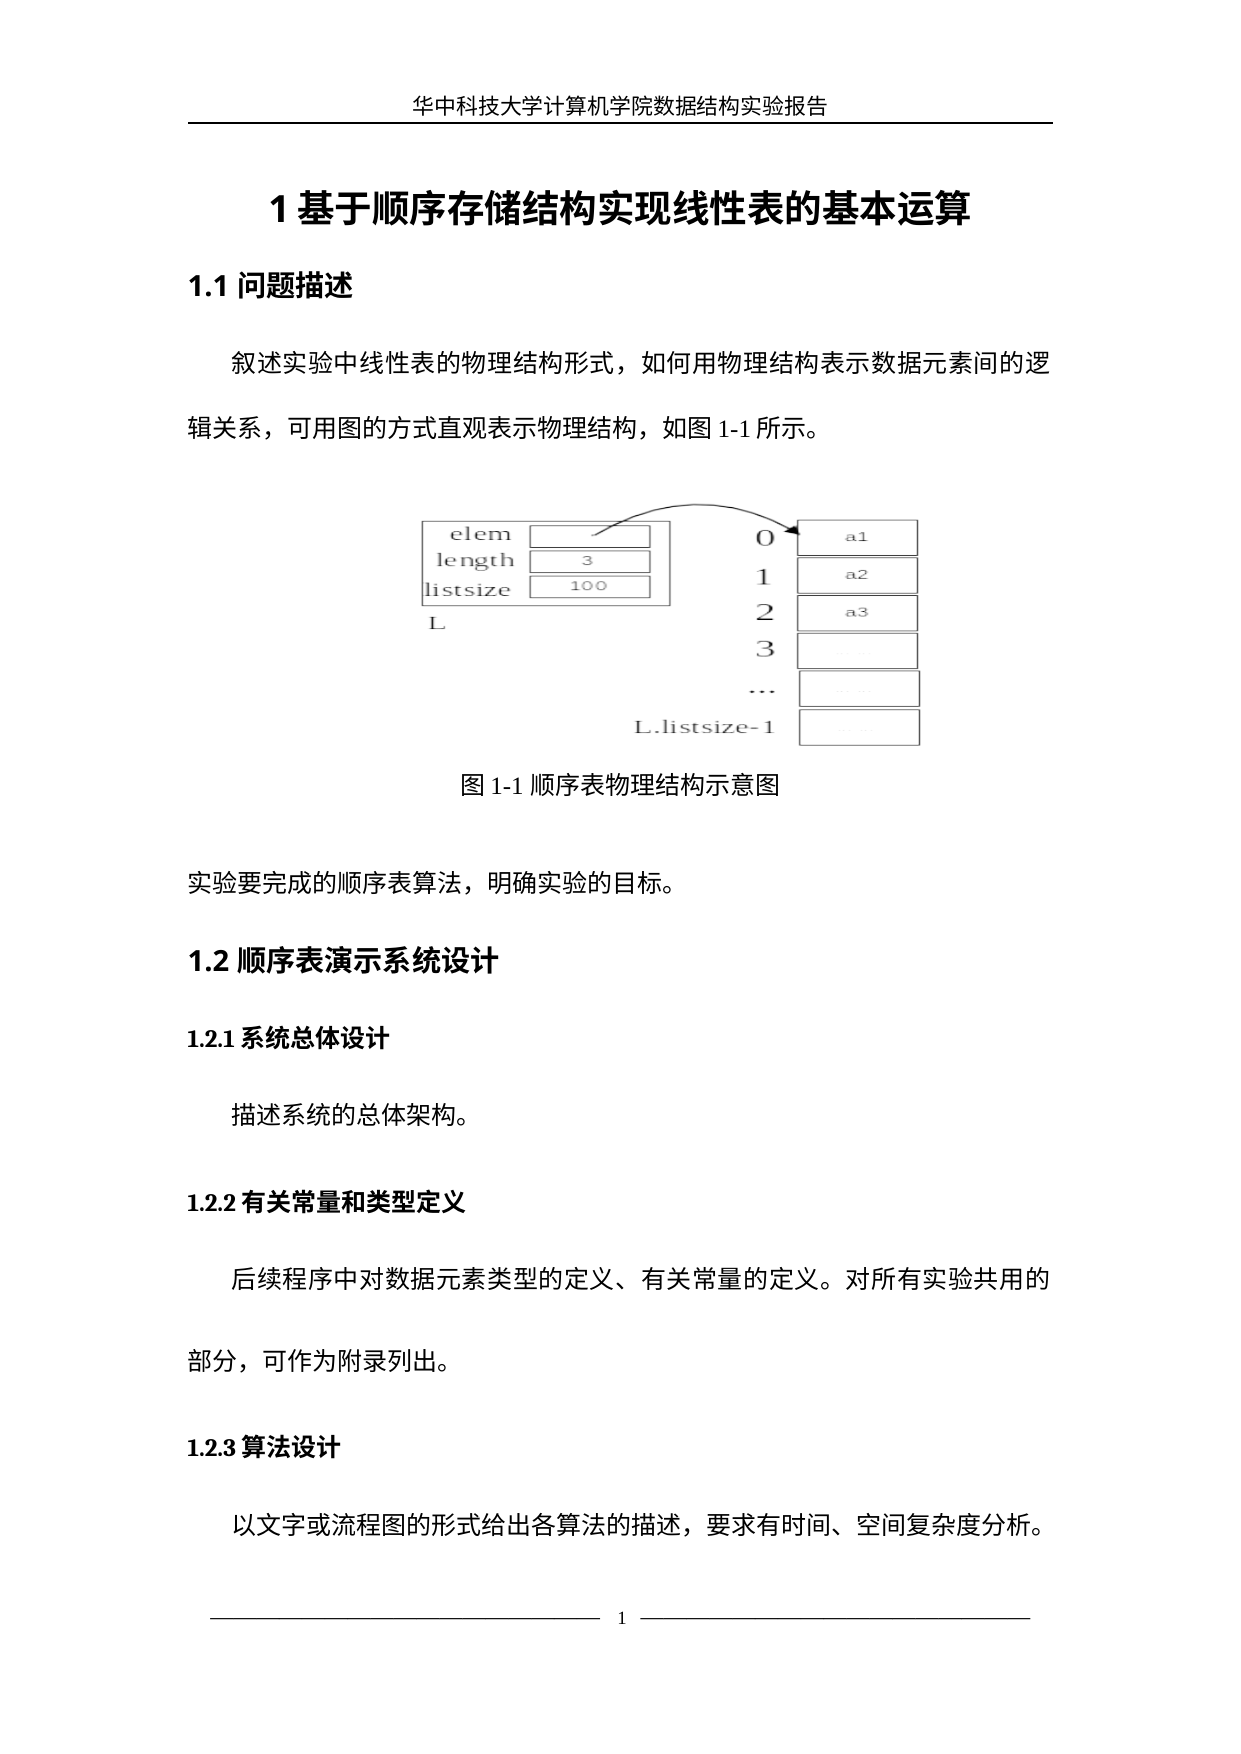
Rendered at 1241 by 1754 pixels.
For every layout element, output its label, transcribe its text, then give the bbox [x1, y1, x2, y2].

title 1.2 顺序表演示系统设计 [187, 926, 1053, 991]
title 1.2.1 系统总体设计 [187, 1004, 1053, 1069]
text 以文字或流程图的形式给出各算法的描述，要求有时间、空间复杂度分析。 [187, 1491, 1053, 1556]
title 1.1 问题描述 [187, 251, 1053, 316]
title 1.2.2 有关常量和类型定义 [187, 1168, 1053, 1233]
text 叙述实验中线性表的物理结构形式，如何用物理结构表示数据元素间的逻辑关系，可用图的方式直观表示物理结构，如图1-1所示。 [187, 329, 1053, 459]
text 图1-1 顺序表物理结构示意图 [187, 751, 1053, 816]
text 实验要完成的顺序表算法，明确实验的目标。 [187, 849, 1053, 914]
text 后续程序中对数据元素类型的定义、有关常量的定义。对所有实验共用的部分，可作为附录列出。 [187, 1245, 1053, 1392]
subtitle 1基于顺序存储结构实现线性表的基本运算 [187, 174, 1053, 239]
title 1.2.3 算法设计 [187, 1413, 1053, 1478]
text 描述系统的总体架构。 [187, 1081, 1053, 1146]
